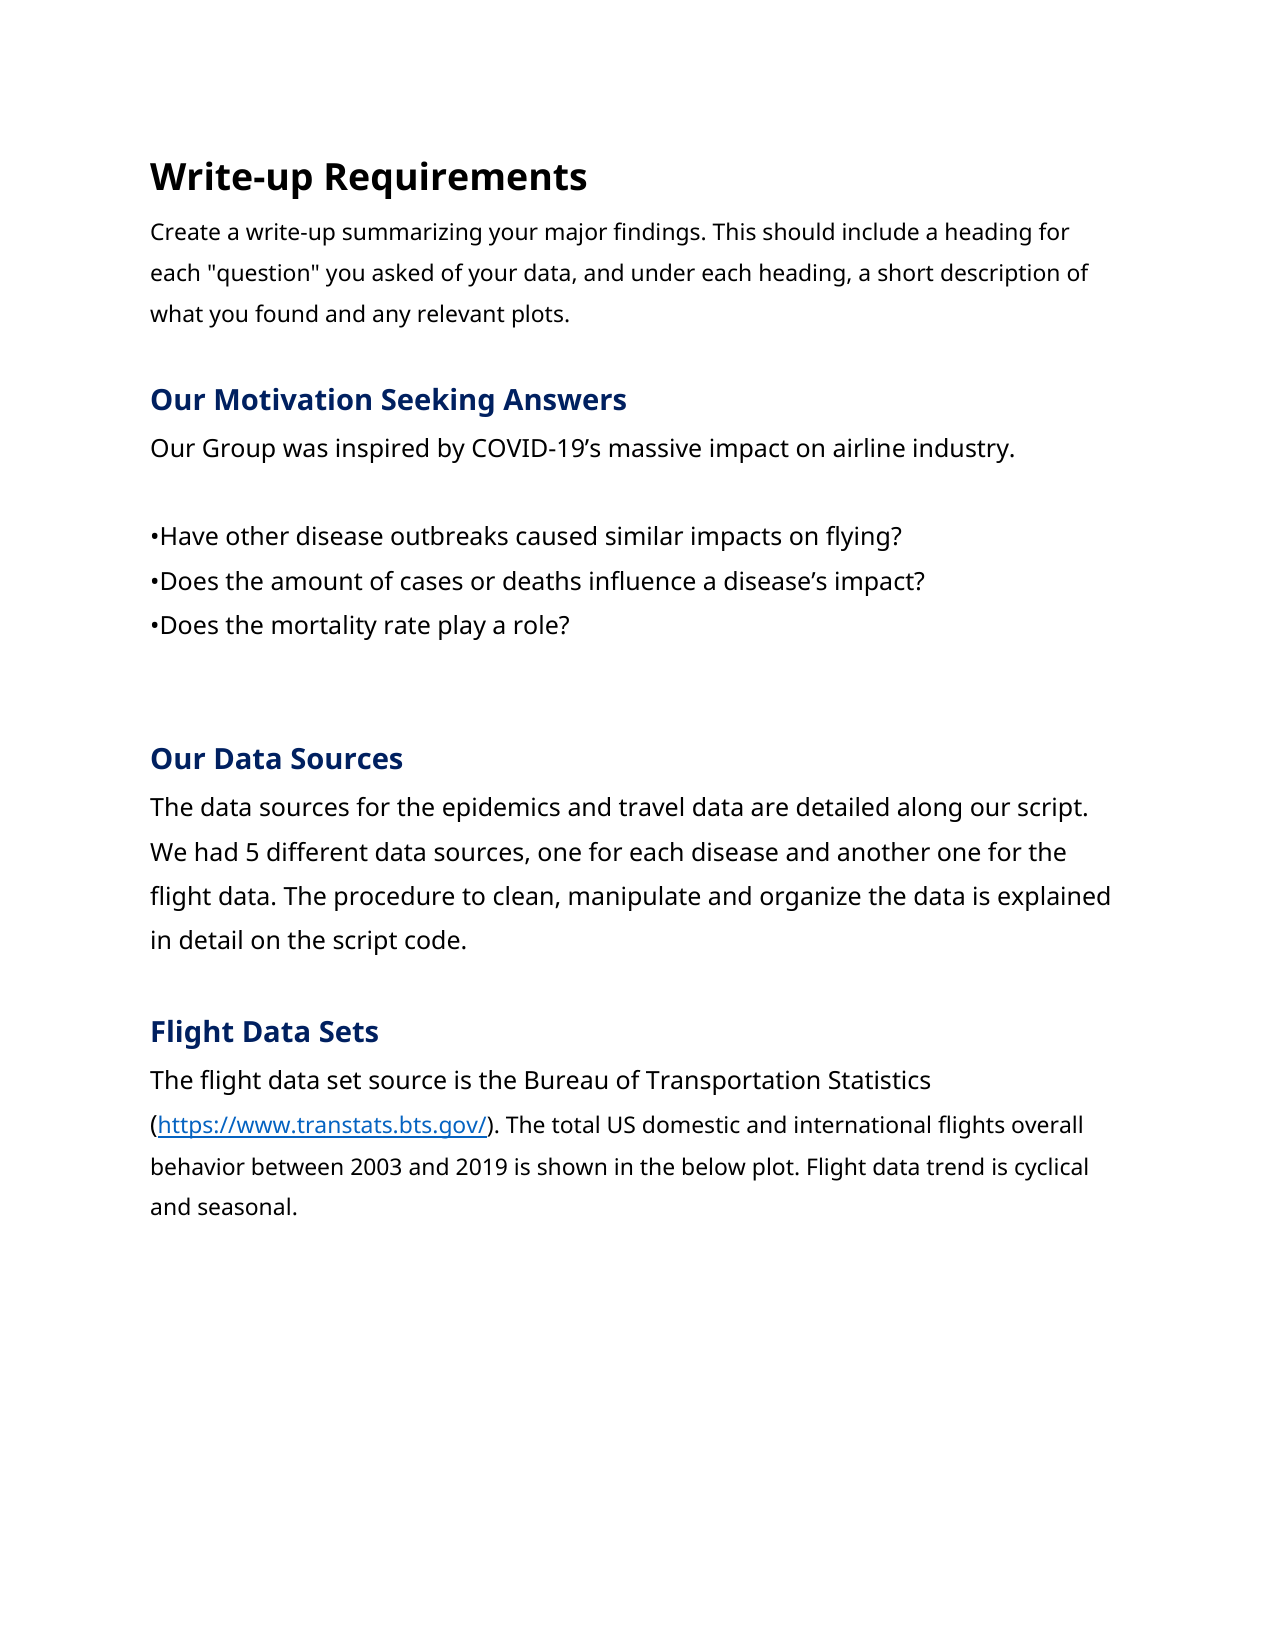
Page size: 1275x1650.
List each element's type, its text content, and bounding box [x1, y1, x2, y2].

text Write-up Requirements [150, 150, 1125, 201]
text •Does the amount of cases or deaths influence a disease’s impact? [150, 563, 1125, 597]
text Flight Data Sets [150, 1011, 1125, 1051]
text The flight data set source is the Bureau of Transportation Statistics (https://www.transtats.bts.gov/). The total US domestic and international flights overall behavior between 2003 and 2019 is shown in the below plot. Flight data trend is cyclical and seasonal. [150, 1063, 1125, 1222]
text Our Data Sources [150, 692, 1125, 778]
text Our Group was inspired by COVID-19’s massive impact on airline industry. [150, 430, 1125, 464]
text Create a write-up summarizing your major findings. This should include a heading for each "question" you asked of your data, and under each heading, a short description of what you found and any relevant plots. [150, 216, 1125, 329]
text •Have other disease outbreaks caused similar impacts on flying? [150, 519, 1125, 553]
text The data sources for the epidemics and travel data are detailed along our script. We had 5 different data sources, one for each disease and another one for the flight data. The procedure to clean, manipulate and organize the data is explained in detail on the script code. [150, 790, 1125, 957]
text Our Motivation Seeking Answers [150, 379, 1125, 418]
text •Does the mortality rate play a role? [150, 607, 1125, 642]
